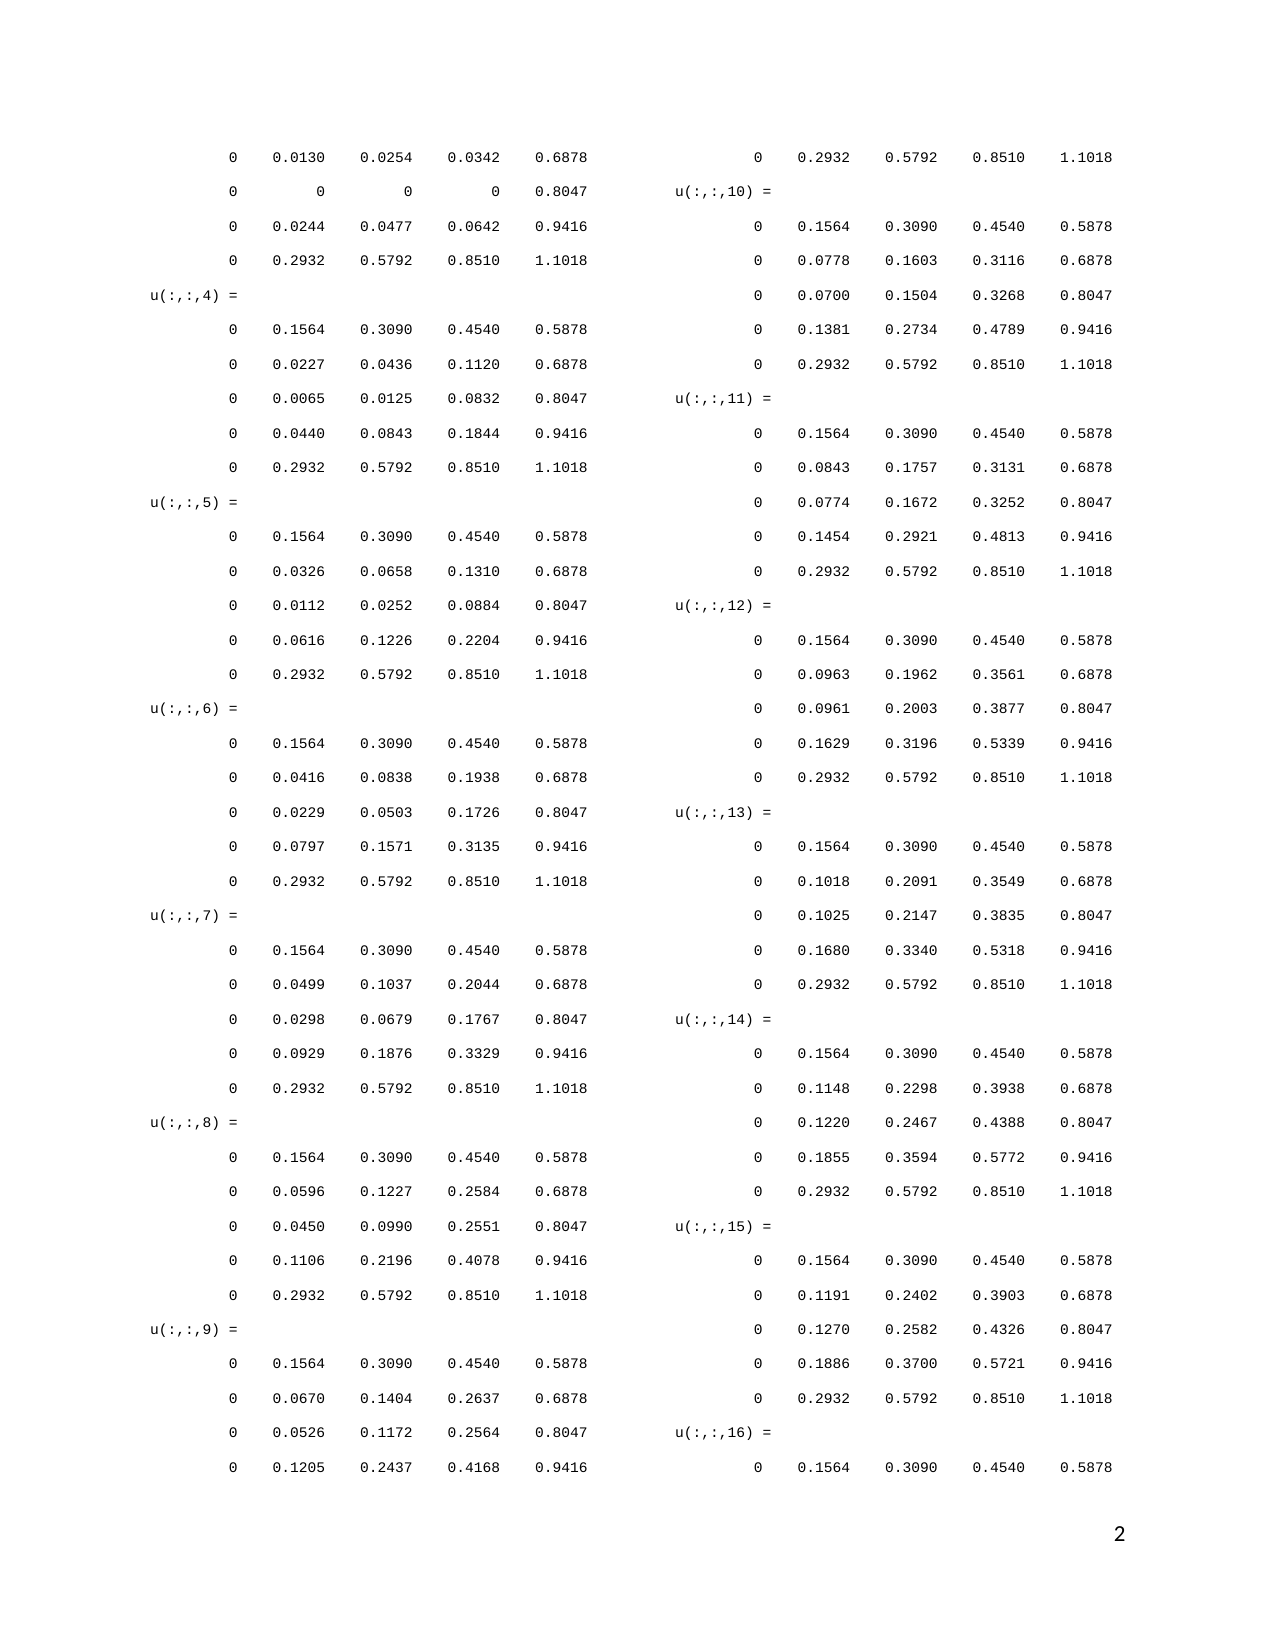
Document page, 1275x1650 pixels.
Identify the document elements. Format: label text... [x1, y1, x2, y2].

text 0 0.1205 0.2437 0.4168 0.9416 [150, 1460, 600, 1477]
text 0 0.1018 0.2091 0.3549 0.6878 [675, 874, 1125, 891]
text u(:,:,11) = [675, 391, 1125, 408]
text 0 0.2932 0.5792 0.8510 1.1018 [675, 771, 1125, 787]
text 0 0.0596 0.1227 0.2584 0.6878 [150, 1184, 600, 1201]
text 0 0.0499 0.1037 0.2044 0.6878 [150, 977, 600, 994]
text u(:,:,6) = [150, 702, 600, 718]
text u(:,:,9) = [150, 1322, 600, 1339]
text 0 0.0130 0.0254 0.0342 0.6878 [150, 150, 600, 167]
text 0 0 0 0 0.8047 [150, 184, 600, 201]
text 0 0.1270 0.2582 0.4326 0.8047 [675, 1322, 1125, 1339]
text u(:,:,12) = [675, 598, 1125, 615]
text u(:,:,5) = [150, 495, 600, 511]
text 0 0.1220 0.2467 0.4388 0.8047 [675, 1115, 1125, 1132]
text 0 0.1564 0.3090 0.4540 0.5878 [150, 529, 600, 546]
text 0 0.1564 0.3090 0.4540 0.5878 [150, 1357, 600, 1373]
text 0 0.1855 0.3594 0.5772 0.9416 [675, 1150, 1125, 1166]
text 0 0.0700 0.1504 0.3268 0.8047 [675, 288, 1125, 304]
text 0 0.0450 0.0990 0.2551 0.8047 [150, 1219, 600, 1235]
text 0 0.0440 0.0843 0.1844 0.9416 [150, 426, 600, 442]
text 0 0.2932 0.5792 0.8510 1.1018 [150, 667, 600, 684]
text 0 0.2932 0.5792 0.8510 1.1018 [150, 253, 600, 270]
text 0 0.1564 0.3090 0.4540 0.5878 [675, 219, 1125, 236]
text 0 0.1564 0.3090 0.4540 0.5878 [675, 1460, 1125, 1477]
text 0 0.1629 0.3196 0.5339 0.9416 [675, 736, 1125, 753]
text u(:,:,7) = [150, 908, 600, 925]
text 0 0.2932 0.5792 0.8510 1.1018 [150, 460, 600, 477]
text u(:,:,8) = [150, 1115, 600, 1132]
text 0 0.0774 0.1672 0.3252 0.8047 [675, 495, 1125, 511]
text 0 0.1564 0.3090 0.4540 0.5878 [675, 1253, 1125, 1270]
text 0 0.0326 0.0658 0.1310 0.6878 [150, 564, 600, 580]
text u(:,:,15) = [675, 1219, 1125, 1235]
text 0 0.0526 0.1172 0.2564 0.8047 [150, 1426, 600, 1442]
text 0 0.0843 0.1757 0.3131 0.6878 [675, 460, 1125, 477]
text 0 0.1564 0.3090 0.4540 0.5878 [150, 322, 600, 339]
text 0 0.2932 0.5792 0.8510 1.1018 [150, 874, 600, 891]
text 0 0.1564 0.3090 0.4540 0.5878 [150, 1150, 600, 1166]
text 0 0.0227 0.0436 0.1120 0.6878 [150, 357, 600, 373]
text 0 0.0963 0.1962 0.3561 0.6878 [675, 667, 1125, 684]
text 0 0.1564 0.3090 0.4540 0.5878 [675, 1046, 1125, 1063]
text 0 0.1381 0.2734 0.4789 0.9416 [675, 322, 1125, 339]
text 0 0.1191 0.2402 0.3903 0.6878 [675, 1288, 1125, 1304]
text 0 0.1564 0.3090 0.4540 0.5878 [150, 943, 600, 959]
text 0 0.0416 0.0838 0.1938 0.6878 [150, 771, 600, 787]
text 0 0.0616 0.1226 0.2204 0.9416 [150, 633, 600, 649]
text 0 0.2932 0.5792 0.8510 1.1018 [150, 1081, 600, 1097]
text u(:,:,14) = [675, 1012, 1125, 1028]
text u(:,:,16) = [675, 1426, 1125, 1442]
text 0 0.2932 0.5792 0.8510 1.1018 [675, 1184, 1125, 1201]
text 0 0.2932 0.5792 0.8510 1.1018 [675, 357, 1125, 373]
text 0 0.0670 0.1404 0.2637 0.6878 [150, 1391, 600, 1408]
text 0 0.0778 0.1603 0.3116 0.6878 [675, 253, 1125, 270]
text 0 0.0244 0.0477 0.0642 0.9416 [150, 219, 600, 236]
text 0 0.0961 0.2003 0.3877 0.8047 [675, 702, 1125, 718]
text u(:,:,10) = [675, 184, 1125, 201]
text 0 0.0797 0.1571 0.3135 0.9416 [150, 839, 600, 856]
text 0 0.1886 0.3700 0.5721 0.9416 [675, 1357, 1125, 1373]
text 0 0.1564 0.3090 0.4540 0.5878 [675, 633, 1125, 649]
text u(:,:,13) = [675, 805, 1125, 822]
text 0 0.2932 0.5792 0.8510 1.1018 [150, 1288, 600, 1304]
text 0 0.2932 0.5792 0.8510 1.1018 [675, 150, 1125, 167]
text 0 0.0929 0.1876 0.3329 0.9416 [150, 1046, 600, 1063]
text 0 0.1680 0.3340 0.5318 0.9416 [675, 943, 1125, 959]
text 0 0.1025 0.2147 0.3835 0.8047 [675, 908, 1125, 925]
text 0 0.0229 0.0503 0.1726 0.8047 [150, 805, 600, 822]
text 0 0.0112 0.0252 0.0884 0.8047 [150, 598, 600, 615]
text 0 0.1564 0.3090 0.4540 0.5878 [150, 736, 600, 753]
text 0 0.1564 0.3090 0.4540 0.5878 [675, 839, 1125, 856]
text u(:,:,4) = [150, 288, 600, 304]
text 0 0.1454 0.2921 0.4813 0.9416 [675, 529, 1125, 546]
text 0 0.1106 0.2196 0.4078 0.9416 [150, 1253, 600, 1270]
text 0 0.2932 0.5792 0.8510 1.1018 [675, 564, 1125, 580]
text 0 0.2932 0.5792 0.8510 1.1018 [675, 977, 1125, 994]
text 0 0.1564 0.3090 0.4540 0.5878 [675, 426, 1125, 442]
text 0 0.0065 0.0125 0.0832 0.8047 [150, 391, 600, 408]
text 0 0.2932 0.5792 0.8510 1.1018 [675, 1391, 1125, 1408]
text 0 0.1148 0.2298 0.3938 0.6878 [675, 1081, 1125, 1097]
text 0 0.0298 0.0679 0.1767 0.8047 [150, 1012, 600, 1028]
